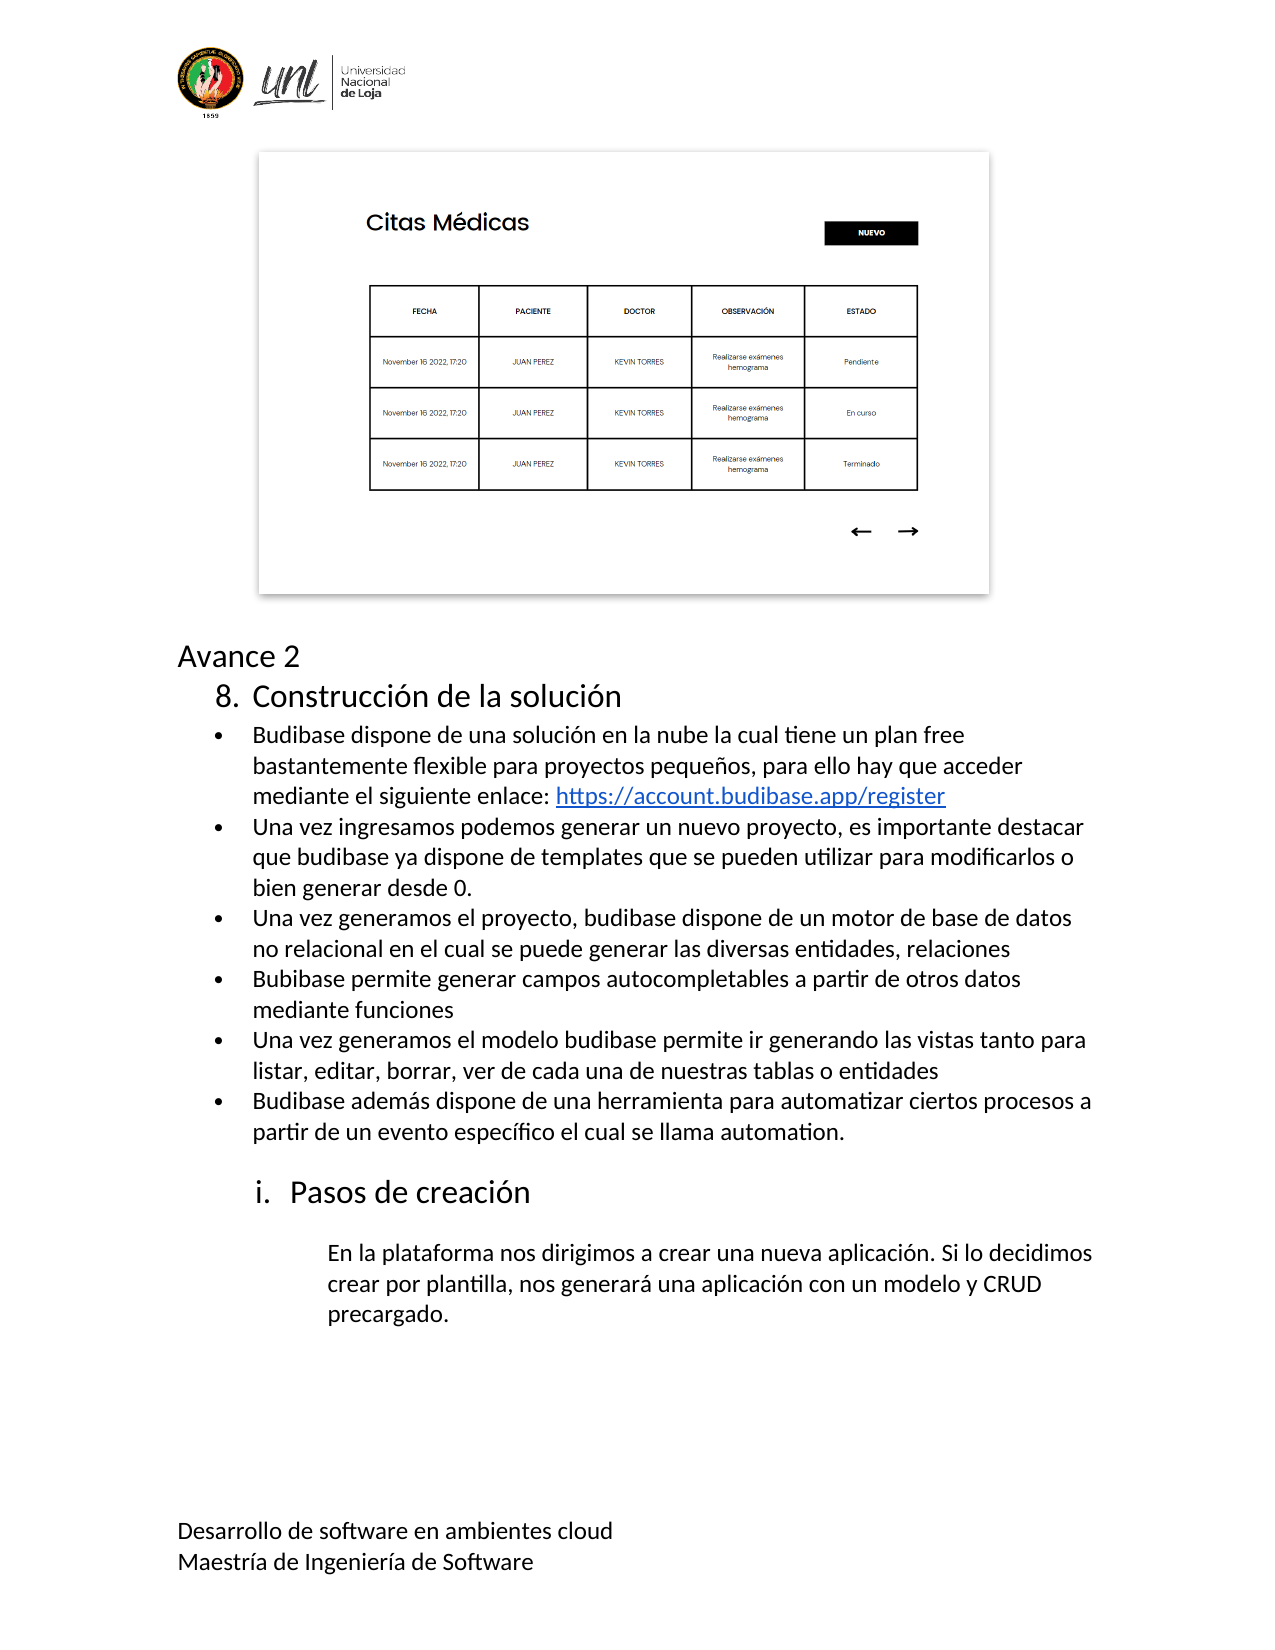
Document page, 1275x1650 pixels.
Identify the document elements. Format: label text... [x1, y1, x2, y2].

text En la plataforma nos dirigimos a crear una nueva aplicación. Si lo decidimos crear por plantilla, nos generará una aplicación con un modelo y CRUD precargado. [327, 1237, 1098, 1329]
list Construcción de la solución [215, 675, 1098, 716]
text Avance 2 [177, 634, 1098, 675]
picture [274, 166, 975, 580]
list Una vez generamos el modelo budibase permite ir generando las vistas tanto para listar, editar, borrar, ver de cada una de nuestras tablas o entidades [215, 1024, 1098, 1086]
picture [177, 47, 405, 118]
list Pasos de creación [271, 1172, 1098, 1212]
list Una vez generamos el proyecto, budibase dispone de un motor de base de datos no relacional en el cual se puede generar las diversas entidades, relaciones [215, 902, 1098, 963]
list Una vez ingresamos podemos generar un nuevo proyecto, es importante destacar que budibase ya dispone de templates que se pueden utilizar para modificarlos o bien generar desde 0. [215, 811, 1098, 902]
list Budibase además dispone de una herramienta para automatizar ciertos procesos a partir de un evento específico el cual se llama automation. [215, 1086, 1098, 1147]
list Bubibase permite generar campos autocompletables a partir de otros datos mediante funciones [215, 963, 1098, 1024]
list Budibase dispone de una solución en la nube la cual tiene un plan free bastantemente flexible para proyectos pequeños, para ello hay que acceder mediante el siguiente enlace: https://account.budibase.app/register [215, 719, 1098, 811]
